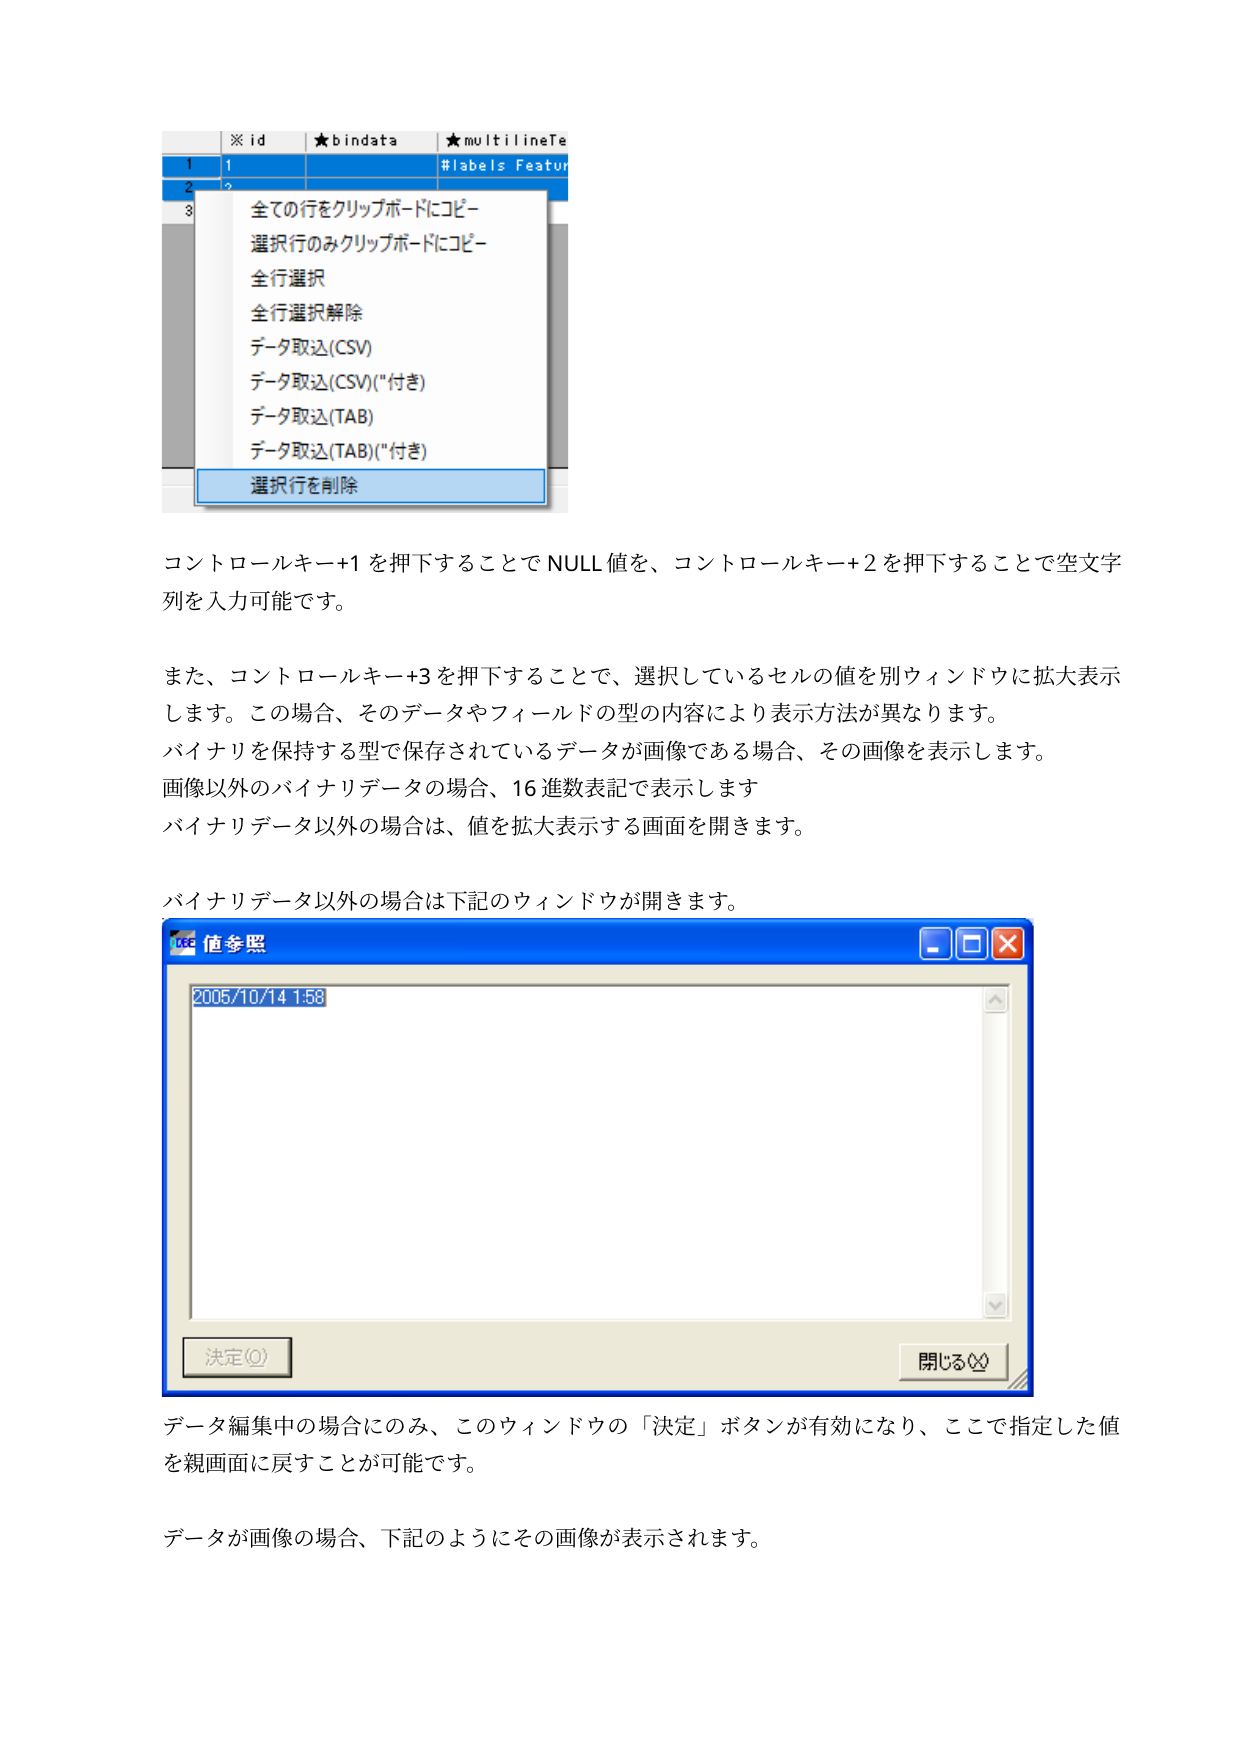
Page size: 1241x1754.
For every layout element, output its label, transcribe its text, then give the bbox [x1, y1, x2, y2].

text データ編集中の場合にのみ、このウィンドウの「決定」ボタンが有効になり、ここで指定した値を親画面に戻すことが可能です。 [162, 1406, 1122, 1481]
text 画像以外のバイナリデータの場合、16進数表記で表示します [162, 768, 1122, 806]
picture [161, 131, 569, 513]
text また、コントロールキー+3を押下することで、選択しているセルの値を別ウィンドウに拡大表示します。この場合、そのデータやフィールドの型の内容により表示方法が異なります。 [162, 656, 1122, 731]
text コントロールキー+1 を押下することでNULL値を、コントロールキー+２を押下することで空文字列を入力可能です。 [162, 543, 1122, 618]
text バイナリデータ以外の場合は、値を拡大表示する画面を開きます。 [162, 806, 1122, 843]
text データが画像の場合、下記のようにその画像が表示されます。 [162, 1518, 1122, 1556]
picture [161, 918, 1034, 1397]
text バイナリを保持する型で保存されているデータが画像である場合、その画像を表示します。 [162, 731, 1122, 768]
text バイナリデータ以外の場合は下記のウィンドウが開きます。 [162, 881, 1122, 918]
